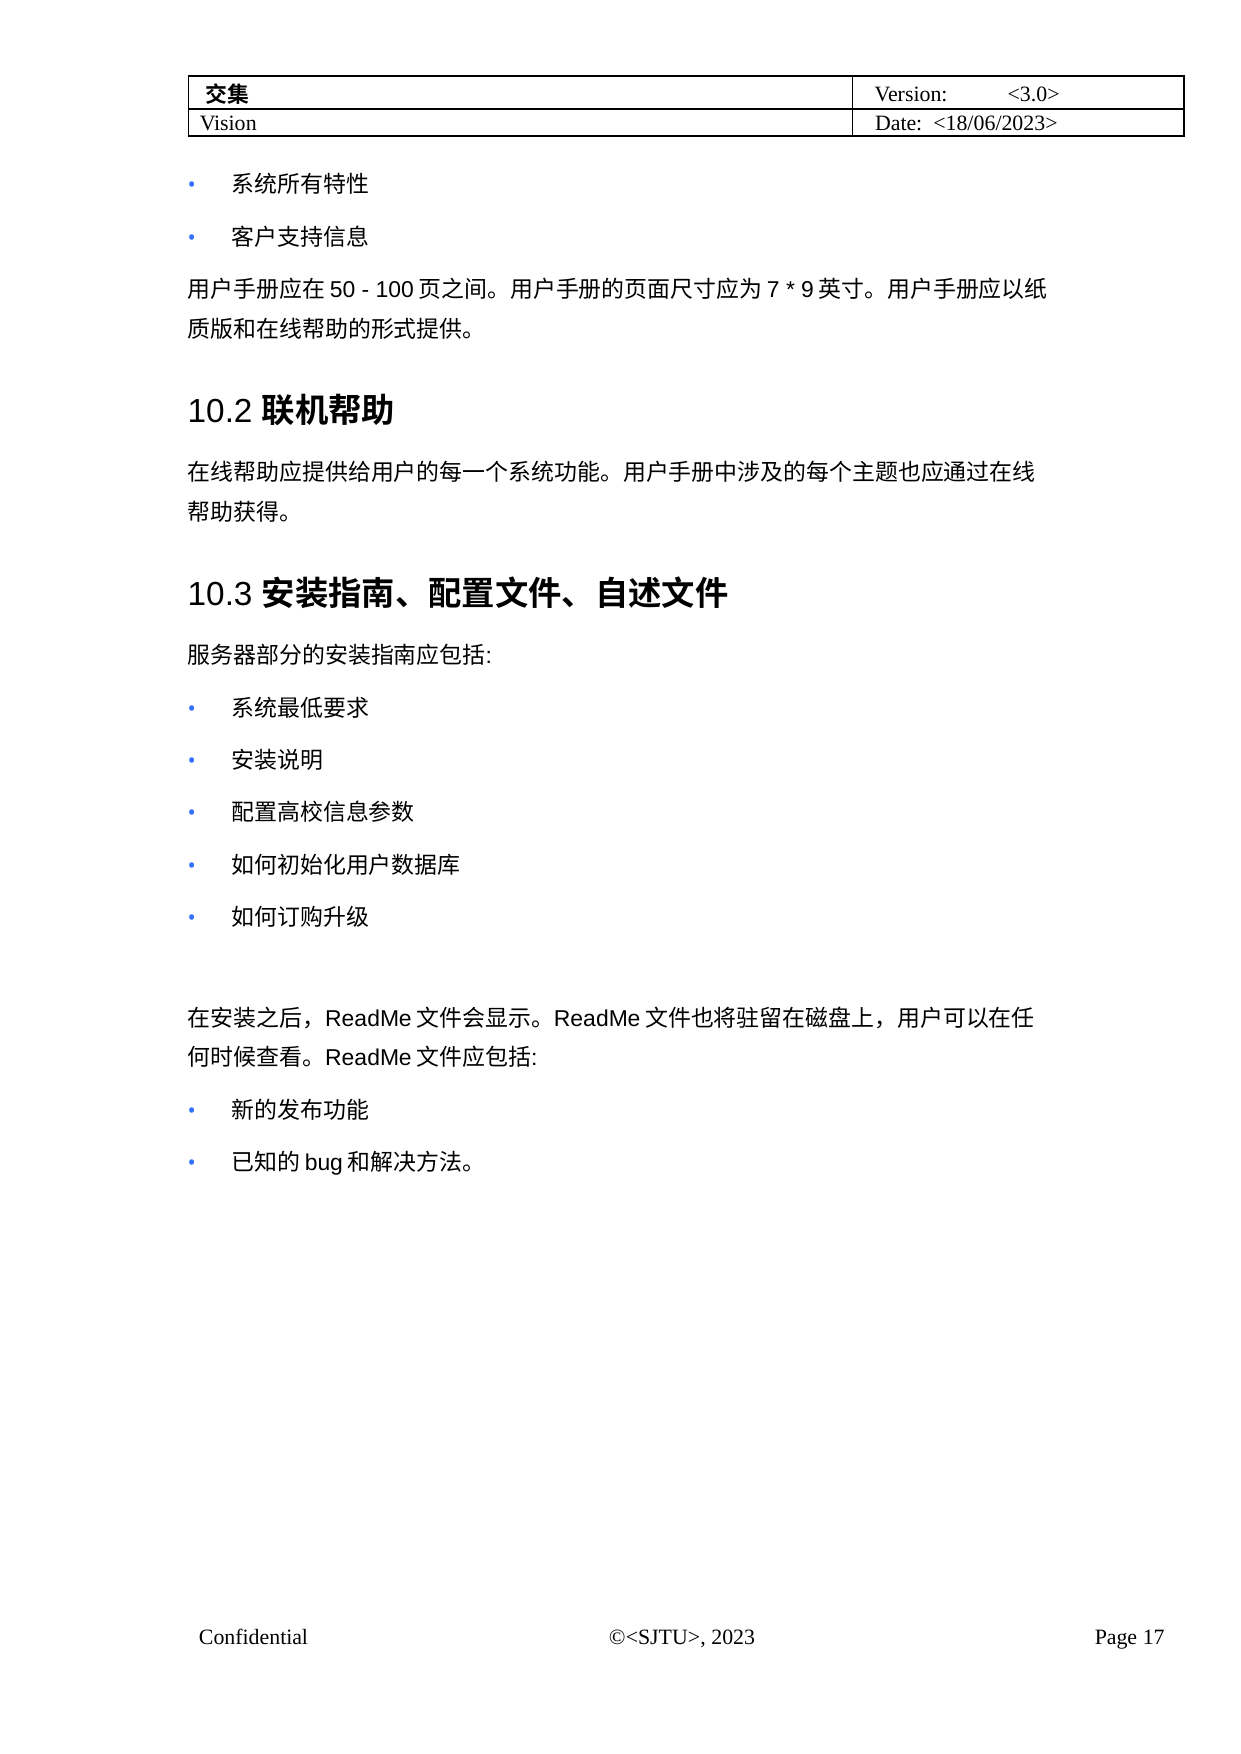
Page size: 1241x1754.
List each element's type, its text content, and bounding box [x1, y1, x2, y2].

list 新的发布功能 [187, 1091, 1053, 1125]
list 系统所有特性 [187, 166, 1053, 199]
list 安装说明 [187, 742, 1053, 775]
text 10.3 安装指南、配置文件、自述文件 [187, 567, 1053, 615]
list 系统最低要求 [187, 690, 1053, 723]
list 已知的bug和解决方法。 [187, 1144, 1053, 1177]
text 用户手册应在50 - 100页之间。用户手册的页面尺寸应为7 * 9英寸。用户手册应以纸质版和在线帮助的形式提供。 [187, 271, 1053, 344]
list 如何初始化用户数据库 [187, 847, 1053, 880]
text 在线帮助应提供给用户的每一个系统功能。用户手册中涉及的每个主题也应通过在线帮助获得。 [187, 454, 1053, 527]
list 客户支持信息 [187, 219, 1053, 252]
list 如何订购升级 [187, 899, 1053, 932]
text 在安装之后，ReadMe文件会显示。ReadMe文件也将驻留在磁盘上，用户可以在任何时候查看。ReadMe文件应包括: [187, 999, 1053, 1072]
text 服务器部分的安装指南应包括: [187, 637, 1053, 671]
list 配置高校信息参数 [187, 794, 1053, 827]
text 10.2 联机帮助 [187, 384, 1053, 432]
